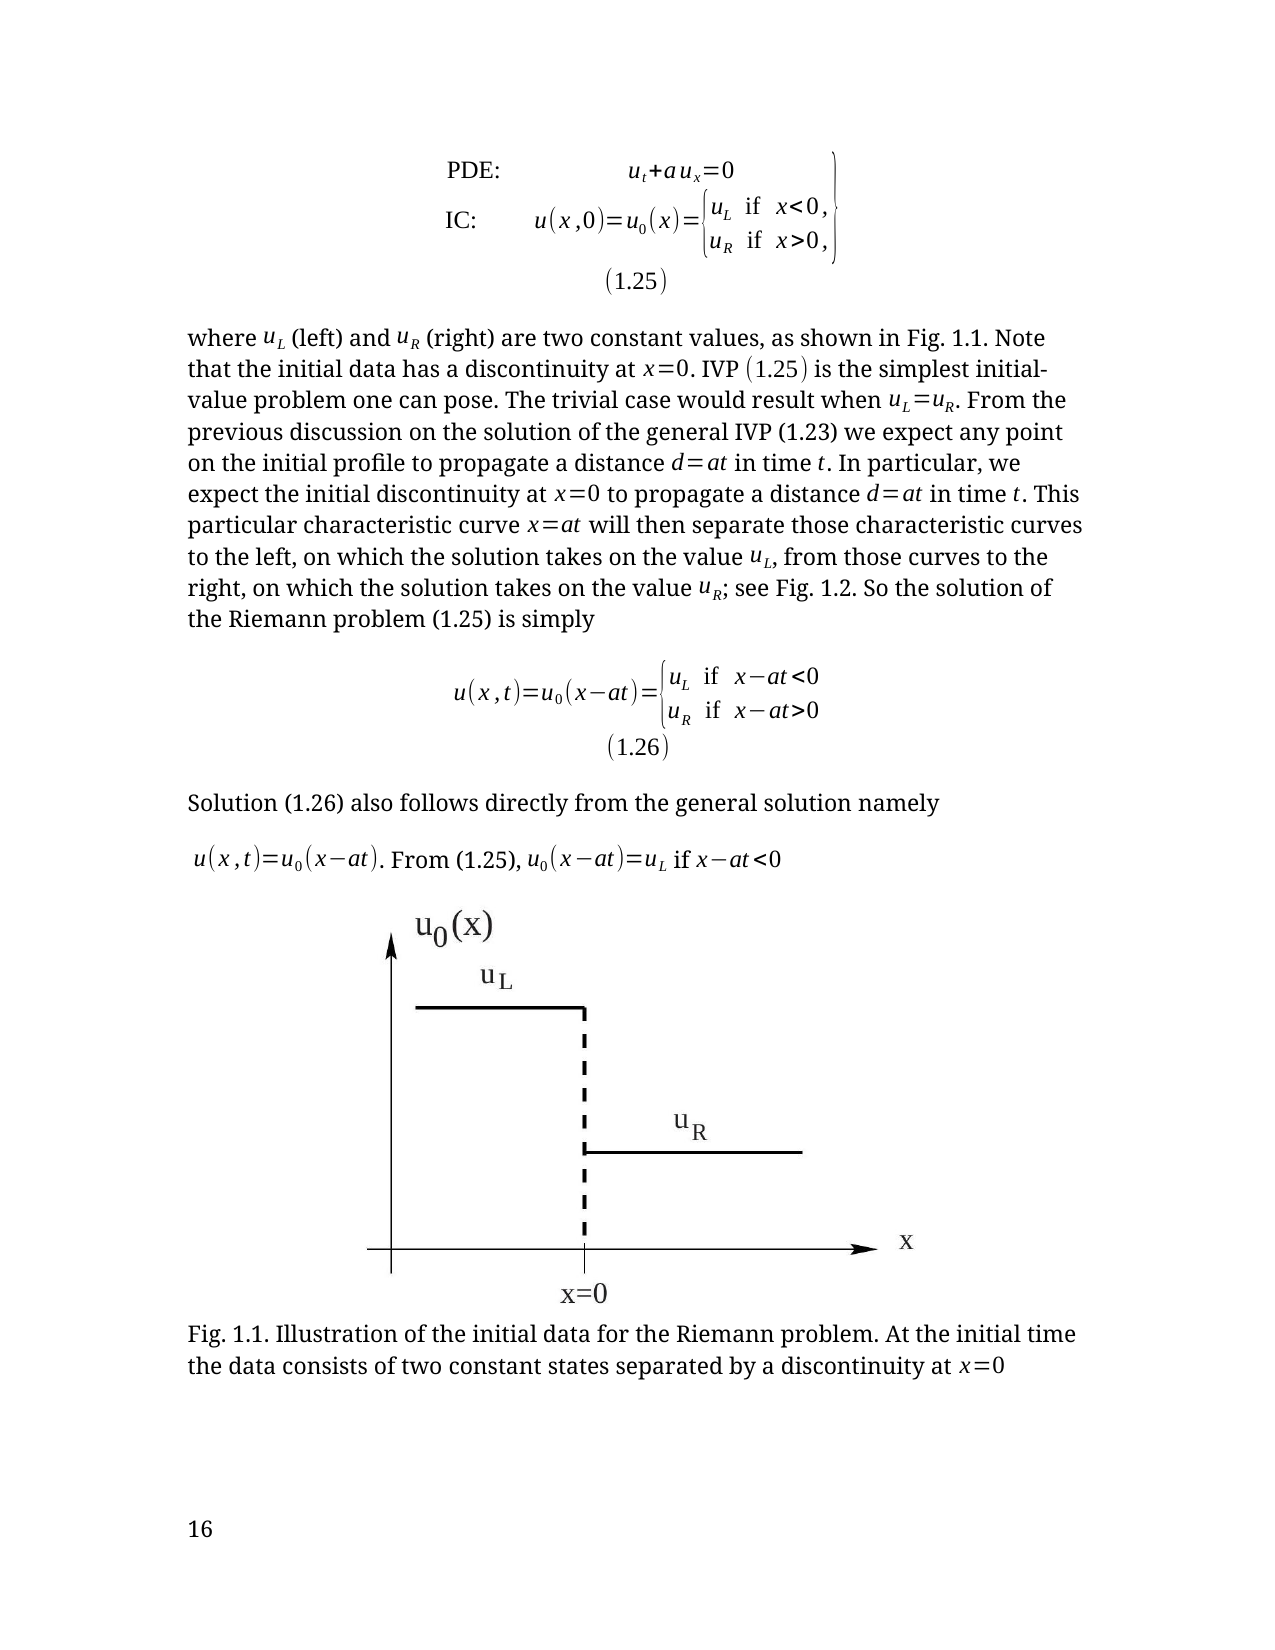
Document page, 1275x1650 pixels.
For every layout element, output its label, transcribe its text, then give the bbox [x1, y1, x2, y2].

text . From (1.25), if [187, 843, 1087, 875]
text where (left) and (right) are two constant values, as shown in Fig. 1.1. Note that the initial data has a discontinuity at . IVP is the simplest initial-value problem one can pose. The trivial case would result when . From the previous discussion on the solution of the general IVP (1.23) we expect any point on the initial profile to propagate a distance in time . In particular, we expect the initial discontinuity at to propagate a distance in time . This particular characteristic curve will then separate those characteristic curves to the left, on which the solution takes on the value , from those curves to the right, on which the solution takes on the value ; see Fig. 1.2. So the solution of the Riemann problem (1.25) is simply [187, 322, 1087, 634]
picture [355, 900, 920, 1306]
text Solution (1.26) also follows directly from the general solution namely [187, 787, 1087, 818]
text Fig. 1.1. Illustration of the initial data for the Riemann problem. At the initial time the data consists of two constant states separated by a discontinuity at [187, 1318, 1087, 1381]
